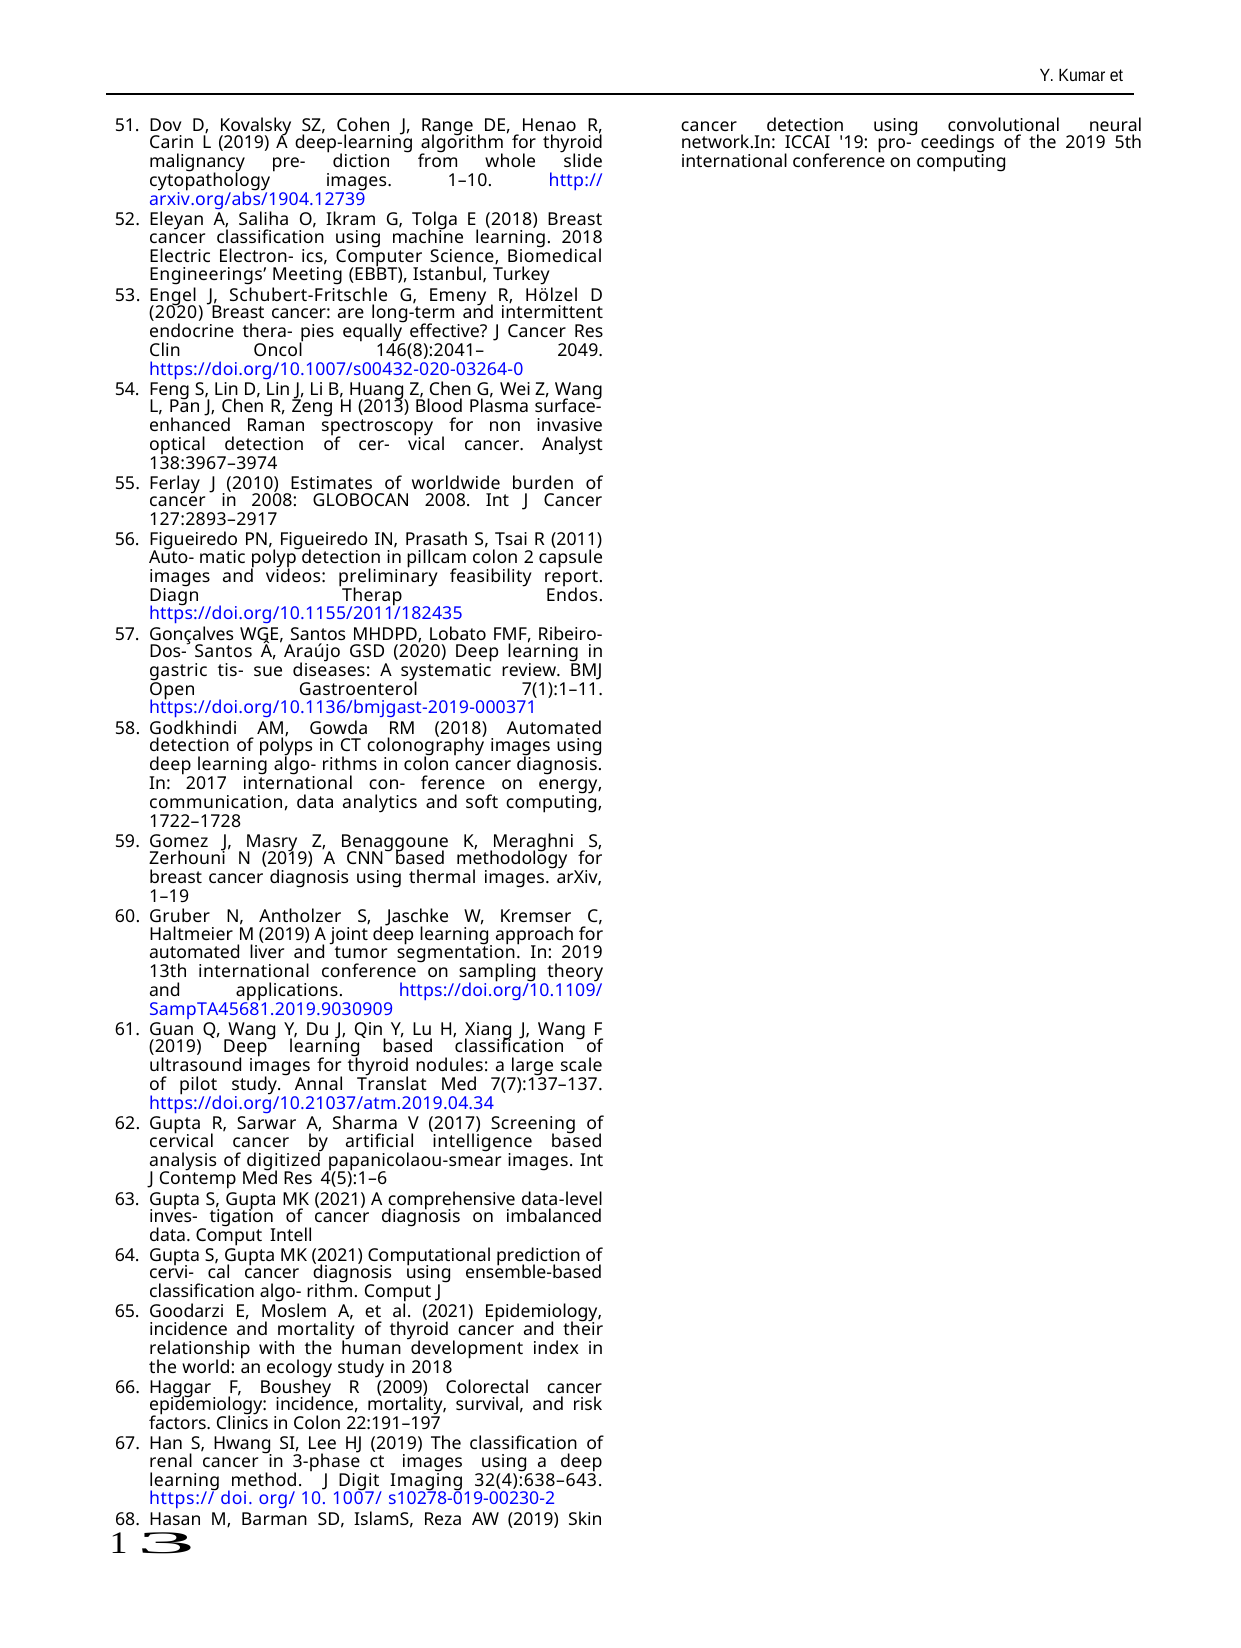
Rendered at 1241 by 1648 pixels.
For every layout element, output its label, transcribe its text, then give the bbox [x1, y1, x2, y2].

list Gruber N, Antholzer S, Jaschke W, Kremser C, Haltmeier M (2019) A joint deep learning approach for automated liver and tumor segmentation. In: 2019 13th international conference on sampling theory and applications. https://doi.org/10.1109/ SampTA45681.2019.9030909 [114, 907, 603, 1021]
list Gonçalves WGE, Santos MHDPD, Lobato FMF, Ribeiro-Dos- Santos Â, Araújo GSD (2020) Deep learning in gastric tis- sue diseases: A systematic review. BMJ Open Gastroenterol 7(1):1–11. https://doi.org/10.1136/bmjgast-2019-000371 [114, 625, 603, 719]
list Guan Q, Wang Y, Du J, Qin Y, Lu H, Xiang J, Wang F (2019) Deep learning based classification of ultrasound images for thyroid nodules: a large scale of pilot study. Annal Translat Med 7(7):137–137. https://doi.org/10.21037/atm.2019.04.34 [114, 1021, 603, 1115]
list Feng S, Lin D, Lin J, Li B, Huang Z, Chen G, Wei Z, Wang L, Pan J, Chen R, Zeng H (2013) Blood Plasma surface-enhanced Raman spectroscopy for non invasive optical detection of cer- vical cancer. Analyst 138:3967–3974 [114, 380, 603, 474]
list Hasan M, Barman SD, IslamS, Reza AW (2019) Skin cancer detection using convolutional neural network.In: ICCAI '19: pro- ceedings of the 2019 5th international conference on computing [647, 117, 1142, 173]
list Gupta S, Gupta MK (2021) A comprehensive data‐level inves- tigation of cancer diagnosis on imbalanced data. Comput Intell [114, 1190, 603, 1246]
list Figueiredo PN, Figueiredo IN, Prasath S, Tsai R (2011) Auto- matic polyp detection in pillcam colon 2 capsule images and videos: preliminary feasibility report. Diagn Therap Endos. https://doi.org/10.1155/2011/182435 [114, 531, 603, 625]
list Han S, Hwang SI, Lee HJ (2019) The classification of renal cancer in 3-phase ct images using a deep learning method. J Digit Imaging 32(4):638–643. https:// doi. org/ 10. 1007/ s10278-019-00230-2 [115, 1435, 603, 1510]
list Gupta R, Sarwar A, Sharma V (2017) Screening of cervical cancer by artificial intelligence based analysis of digitized papanicolaou-smear images. Int J Contemp Med Res 4(5):1–6 [114, 1115, 603, 1190]
list Gomez J, Masry Z, Benaggoune K, Meraghni S, Zerhouni N (2019) A CNN based methodology for breast cancer diagnosis using thermal images. arXiv, 1–19 [114, 832, 603, 907]
list Godkhindi AM, Gowda RM (2018) Automated detection of polyps in CT colonography images using deep learning algo- rithms in colon cancer diagnosis. In: 2017 international con- ference on energy, communication, data analytics and soft computing, 1722–1728 [114, 719, 603, 832]
list Ferlay J (2010) Estimates of worldwide burden of cancer in 2008: GLOBOCAN 2008. Int J Cancer 127:2893–2917 [114, 474, 602, 531]
list Eleyan A, Saliha O, Ikram G, Tolga E (2018) Breast cancer classification using machine learning. 2018 Electric Electron- ics, Computer Science, Biomedical Engineerings’ Meeting (EBBT), Istanbul, Turkey [114, 211, 603, 286]
list Goodarzi E, Moslem A, et al. (2021) Epidemiology, incidence and mortality of thyroid cancer and their relationship with the human development index in the world: an ecology study in 2018 [114, 1303, 603, 1378]
list Haggar F, Boushey R (2009) Colorectal cancer epidemiology: incidence, mortality, survival, and risk factors. Clinics in Colon 22:191–197 [115, 1378, 603, 1435]
list Dov D, Kovalsky SZ, Cohen J, Range DE, Henao R, Carin L (2019) A deep-learning algorithm for thyroid malignancy pre- diction from whole slide cytopathology images. 1–10. http:// arxiv.org/abs/1904.12739 [114, 117, 603, 211]
list Gupta S, Gupta MK (2021) Computational prediction of cervi- cal cancer diagnosis using ensemble-based classification algo- rithm. Comput J [114, 1246, 603, 1303]
list Engel J, Schubert-Fritschle G, Emeny R, Hölzel D (2020) Breast cancer: are long-term and intermittent endocrine thera- pies equally effective? J Cancer Res Clin Oncol 146(8):2041– 2049. https://doi.org/10.1007/s00432-020-03264-0 [114, 286, 603, 380]
